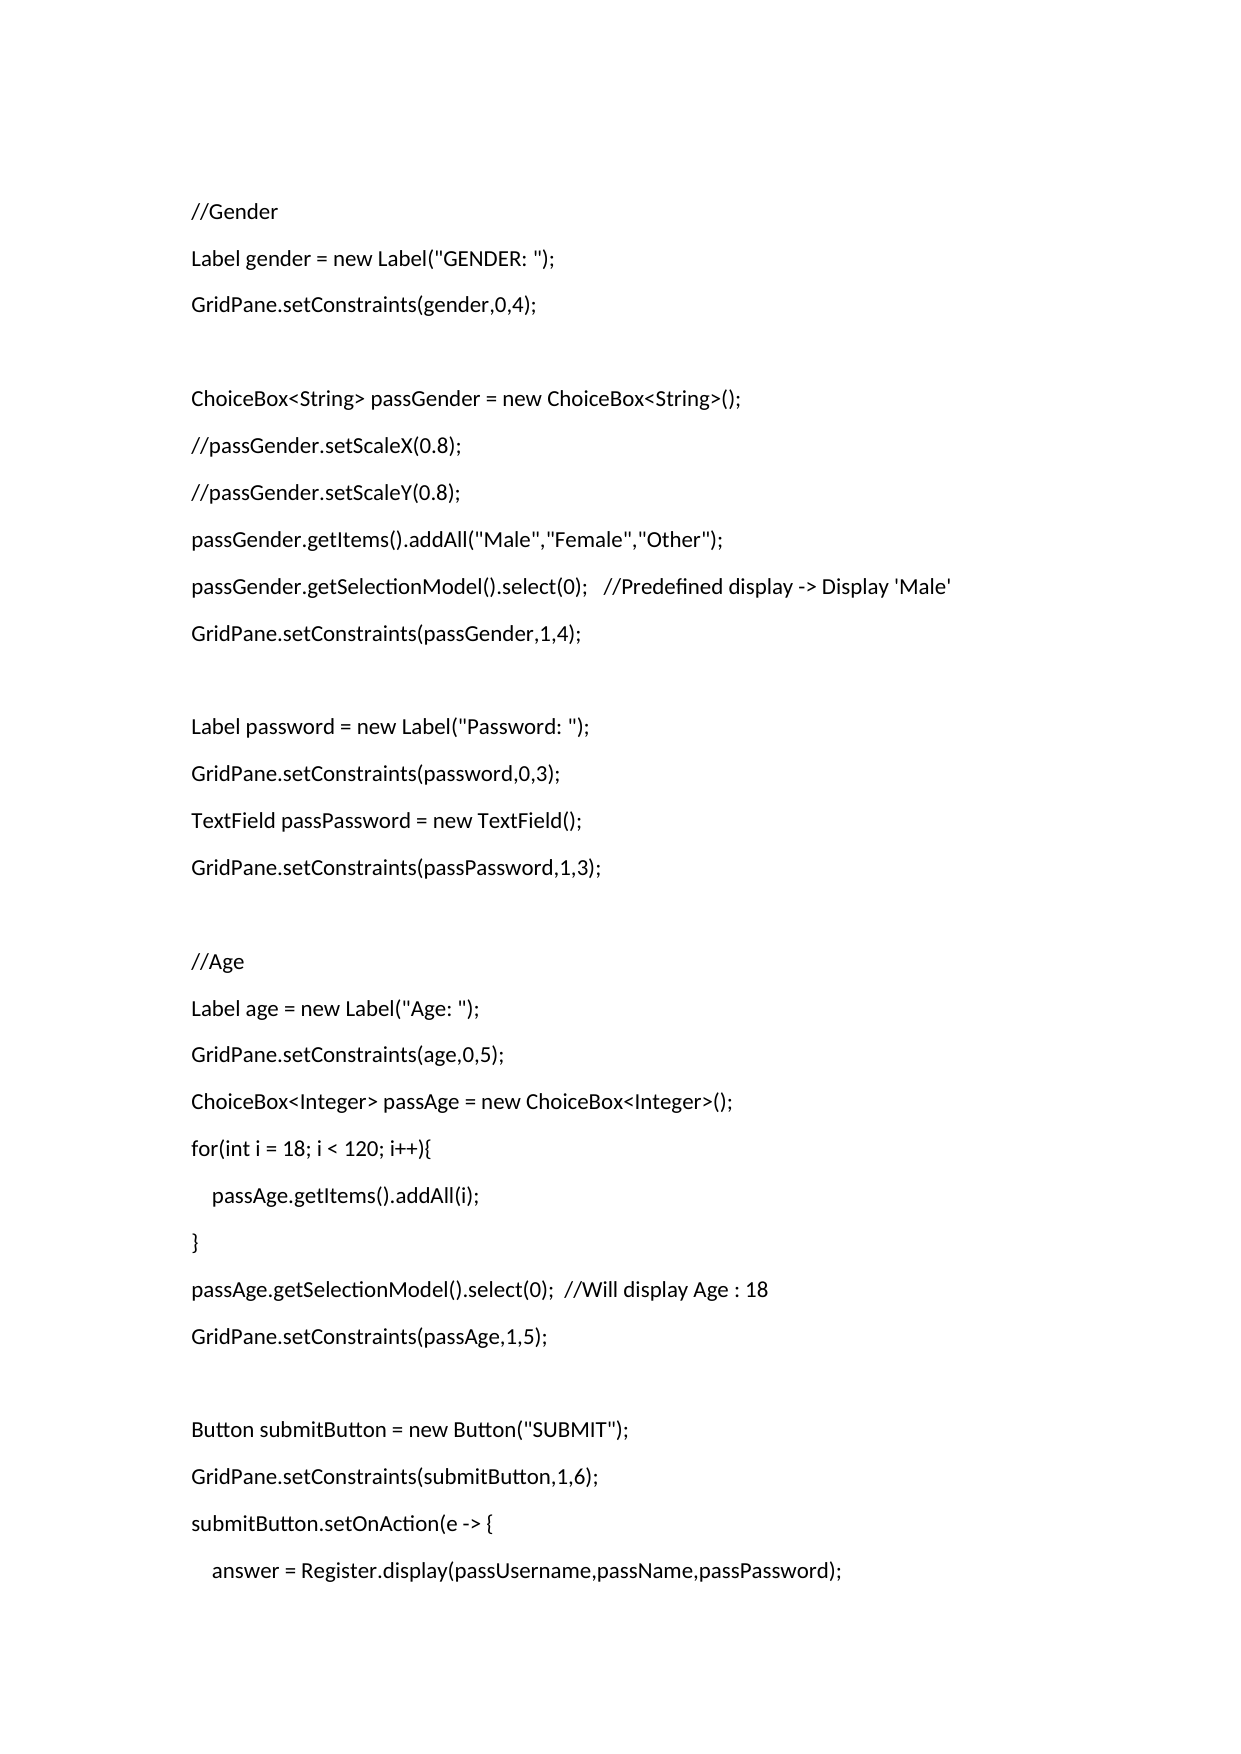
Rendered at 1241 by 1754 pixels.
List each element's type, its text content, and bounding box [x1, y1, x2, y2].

text //passGender.setScaleY(0.8); [150, 478, 1090, 506]
text passGender.getItems().addAll("Male","Female","Other"); [150, 525, 1090, 553]
text passAge.getSelectionModel().select(0); //Will display Age : 18 [150, 1275, 1090, 1303]
text ChoiceBox<Integer> passAge = new ChoiceBox<Integer>(); [150, 1087, 1090, 1116]
text ChoiceBox<String> passGender = new ChoiceBox<String>(); [150, 384, 1090, 412]
text Label gender = new Label("GENDER: "); [150, 244, 1090, 272]
text Label age = new Label("Age: "); [150, 994, 1090, 1022]
text GridPane.setConstraints(age,0,5); [150, 1041, 1090, 1069]
text GridPane.setConstraints(password,0,3); [150, 759, 1090, 787]
text GridPane.setConstraints(submitButton,1,6); [150, 1462, 1090, 1491]
text TextField passPassword = new TextField(); [150, 806, 1090, 834]
text Label password = new Label("Password: "); [150, 712, 1090, 741]
text answer = Register.display(passUsername,passName,passPassword); [150, 1556, 1090, 1584]
text passAge.getItems().addAll(i); [150, 1181, 1090, 1209]
text } [150, 1228, 1090, 1256]
text GridPane.setConstraints(gender,0,4); [150, 291, 1090, 319]
text //passGender.setScaleX(0.8); [150, 431, 1090, 459]
text Button submitButton = new Button("SUBMIT"); [150, 1416, 1090, 1444]
text for(int i = 18; i < 120; i++){ [150, 1134, 1090, 1162]
text GridPane.setConstraints(passAge,1,5); [150, 1322, 1090, 1350]
text GridPane.setConstraints(passPassword,1,3); [150, 853, 1090, 881]
text //Age [150, 947, 1090, 975]
text //Gender [150, 197, 1090, 225]
text submitButton.setOnAction(e -> { [150, 1509, 1090, 1537]
text passGender.getSelectionModel().select(0); //Predefined display -> Display 'Male' [150, 572, 1090, 600]
text GridPane.setConstraints(passGender,1,4); [150, 619, 1090, 647]
